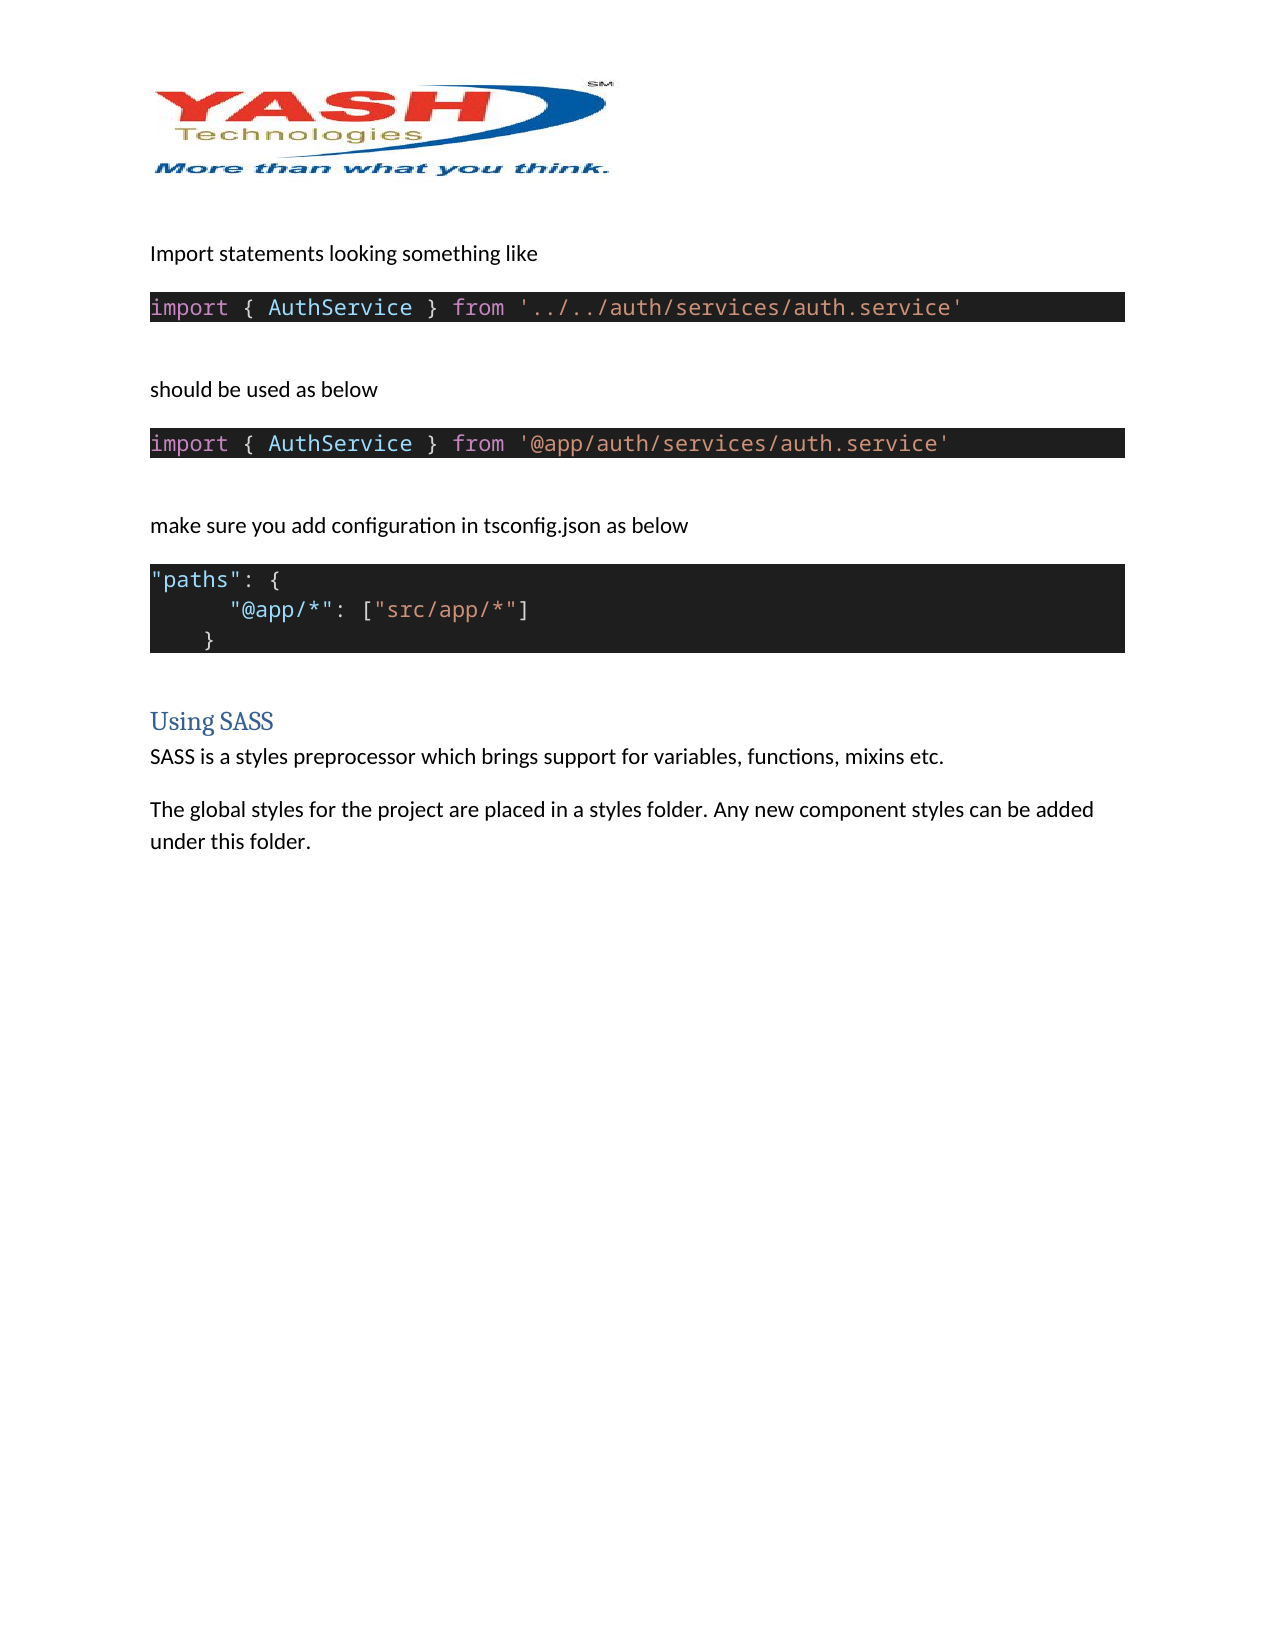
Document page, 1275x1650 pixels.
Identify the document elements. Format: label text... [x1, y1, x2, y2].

text should be used as below [150, 375, 1125, 403]
text Import statements looking something like [150, 239, 1125, 267]
text make sure you add configuration in tsconfig.json as below [150, 511, 1125, 539]
text "@app/*": ["src/app/*"] [150, 594, 1125, 624]
text SASS is a styles preprocessor which brings support for variables, functions, mixins etc. [150, 742, 1125, 770]
text } [150, 624, 1125, 653]
text import { AuthService } from '@app/auth/services/auth.service' [150, 428, 1125, 458]
text The global styles for the project are placed in a styles folder. Any new component styles can be added under this folder. [150, 795, 1125, 855]
text import { AuthService } from '../../auth/services/auth.service' [150, 292, 1125, 322]
subtitle Using SASS [150, 706, 1125, 738]
picture [150, 75, 622, 184]
text "paths": { [150, 564, 1125, 594]
